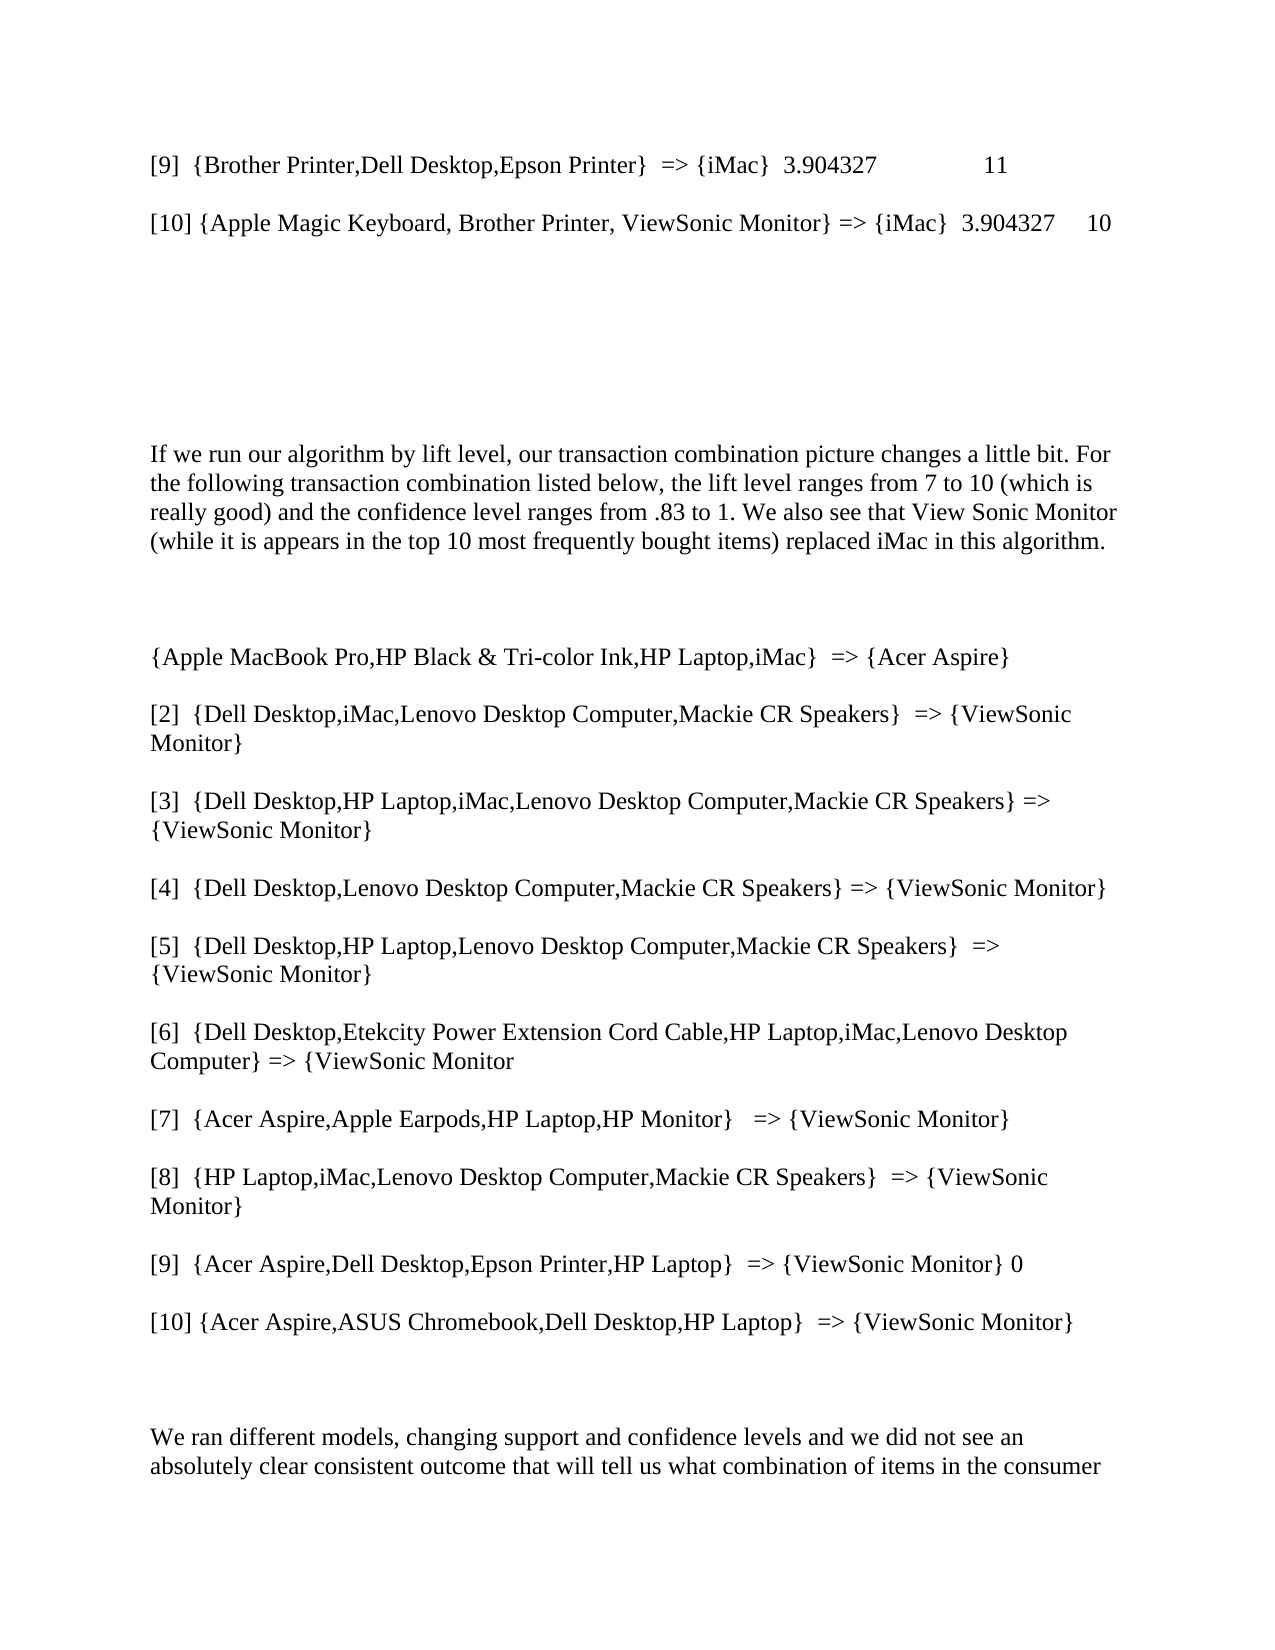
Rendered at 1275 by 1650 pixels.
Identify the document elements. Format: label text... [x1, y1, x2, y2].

text [5] {Dell Desktop,HP Laptop,Lenovo Desktop Computer,Mackie CR Speakers} => {ViewSonic Monitor} [150, 931, 1125, 988]
text [10] {Acer Aspire,ASUS Chromebook,Dell Desktop,HP Laptop} => {ViewSonic Monitor} [150, 1307, 1125, 1335]
text If we run our algorithm by lift level, our transaction combination picture changes a little bit. For the following transaction combination listed below, the lift level ranges from 7 to 10 (which is really good) and the confidence level ranges from .83 to 1. We also see that View Sonic Monitor (while it is appears in the top 10 most frequently bought items) replaced iMac in this algorithm. [150, 439, 1125, 554]
text [10] {Apple Magic Keyboard, Brother Printer, ViewSonic Monitor} => {iMac} 3.904327 10 [150, 208, 1125, 237]
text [150, 1422, 1125, 1480]
text [9] {Acer Aspire,Dell Desktop,Epson Printer,HP Laptop} => {ViewSonic Monitor} 0 [150, 1249, 1125, 1277]
text [8] {HP Laptop,iMac,Lenovo Desktop Computer,Mackie CR Speakers} => {ViewSonic Monitor} [150, 1162, 1125, 1219]
text [3] {Dell Desktop,HP Laptop,iMac,Lenovo Desktop Computer,Mackie CR Speakers} => {ViewSonic Monitor} [150, 786, 1125, 844]
text [6] {Dell Desktop,Etekcity Power Extension Cord Cable,HP Laptop,iMac,Lenovo Desktop Computer} => {ViewSonic Monitor [150, 1017, 1125, 1075]
text {Apple MacBook Pro,HP Black & Tri-color Ink,HP Laptop,iMac} => {Acer Aspire} [150, 642, 1125, 670]
text [9] {Brother Printer,Dell Desktop,Epson Printer} => {iMac} 3.904327 11 [150, 150, 1125, 179]
text [2] {Dell Desktop,iMac,Lenovo Desktop Computer,Mackie CR Speakers} => {ViewSonic Monitor} [150, 699, 1125, 757]
text [4] {Dell Desktop,Lenovo Desktop Computer,Mackie CR Speakers} => {ViewSonic Monitor} [150, 873, 1125, 902]
text [7] {Acer Aspire,Apple Earpods,HP Laptop,HP Monitor} => {ViewSonic Monitor} [150, 1104, 1125, 1133]
